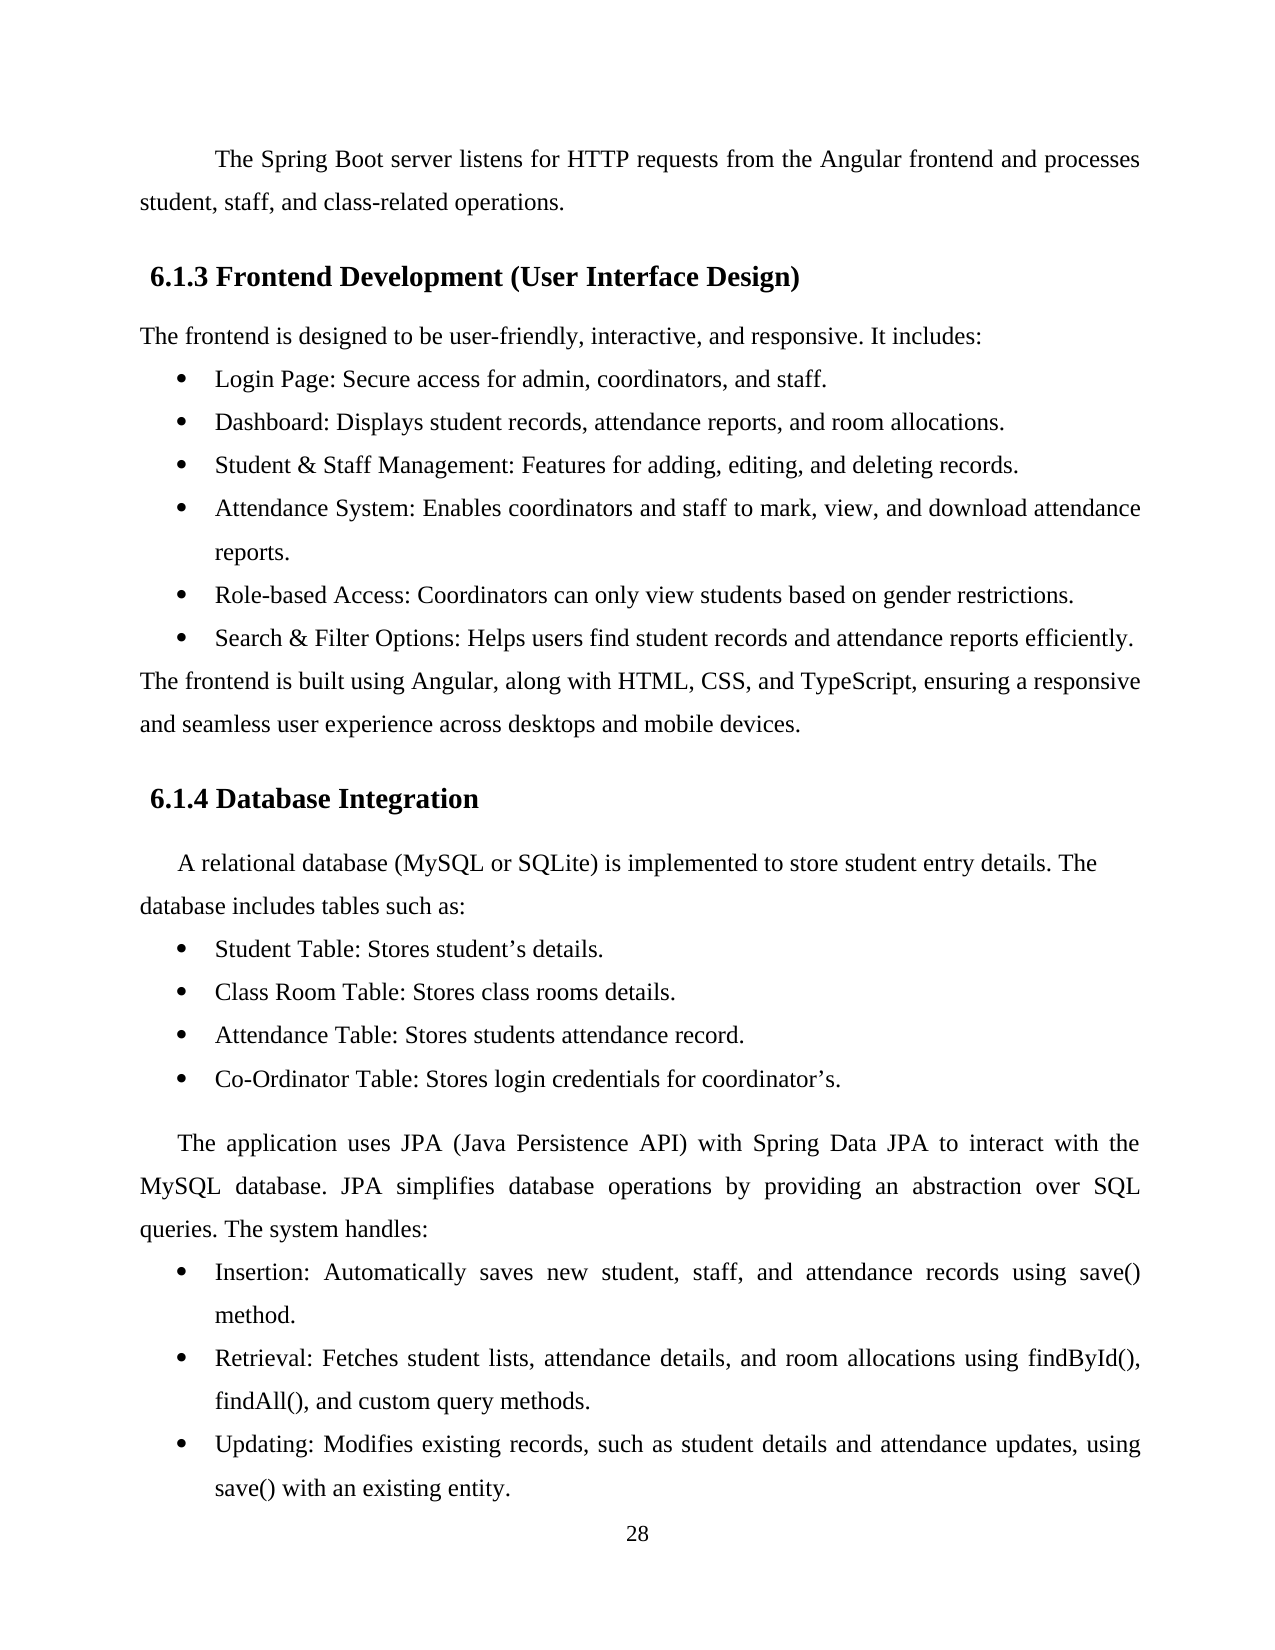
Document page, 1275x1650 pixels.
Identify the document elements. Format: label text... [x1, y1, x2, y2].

list Attendance System: Enables coordinators and staff to mark, view, and download attendance reports. [177, 493, 1142, 565]
list Student & Staff Management: Features for adding, editing, and deleting records. [177, 450, 1142, 479]
list Student Table: Stores student’s details. [177, 934, 1142, 963]
list Updating: Modifies existing records, such as student details and attendance updates, using save() with an existing entity. [177, 1429, 1142, 1501]
list Retrieval: Fetches student lists, attendance details, and room allocations using findById(), findAll(), and custom query methods. [177, 1343, 1142, 1415]
list Role-based Access: Coordinators can only view students based on gender restrictions. [177, 580, 1142, 608]
list Login Page: Secure access for admin, coordinators, and staff. [177, 364, 1142, 393]
text The application uses JPA (Java Persistence API) with Spring Data JPA to interact with the MySQL database. JPA simplifies database operations by providing an abstraction over SQL queries. The system handles: [139, 1128, 1142, 1243]
text The Spring Boot server listens for HTTP requests from the Angular frontend and processes student, staff, and class-related operations. [139, 144, 1142, 216]
list Class Room Table: Stores class rooms details. [177, 977, 1142, 1006]
text The frontend is designed to be user-friendly, interactive, and responsive. It includes: [139, 321, 1142, 350]
list Co-Ordinator Table: Stores login credentials for coordinator’s. [177, 1064, 1142, 1092]
list Insertion: Automatically saves new student, staff, and attendance records using save() method. [177, 1257, 1142, 1329]
text A relational database (MySQL or SQLite) is implemented to store student entry details. The database includes tables such as: [139, 848, 1142, 920]
subtitle 6.1.3 Frontend Development (User Interface Design) [150, 259, 1142, 292]
list Attendance Table: Stores students attendance record. [177, 1021, 1142, 1049]
list Search & Filter Options: Helps users find student records and attendance reports efficiently. [177, 623, 1142, 652]
list The frontend is built using Angular, along with HTML, CSS, and TypeScript, ensuring a responsive and seamless user experience across desktops and mobile devices. [139, 666, 1142, 738]
subtitle 6.1.4 Database Integration [150, 781, 1142, 814]
list Dashboard: Displays student records, attendance reports, and room allocations. [177, 407, 1142, 436]
